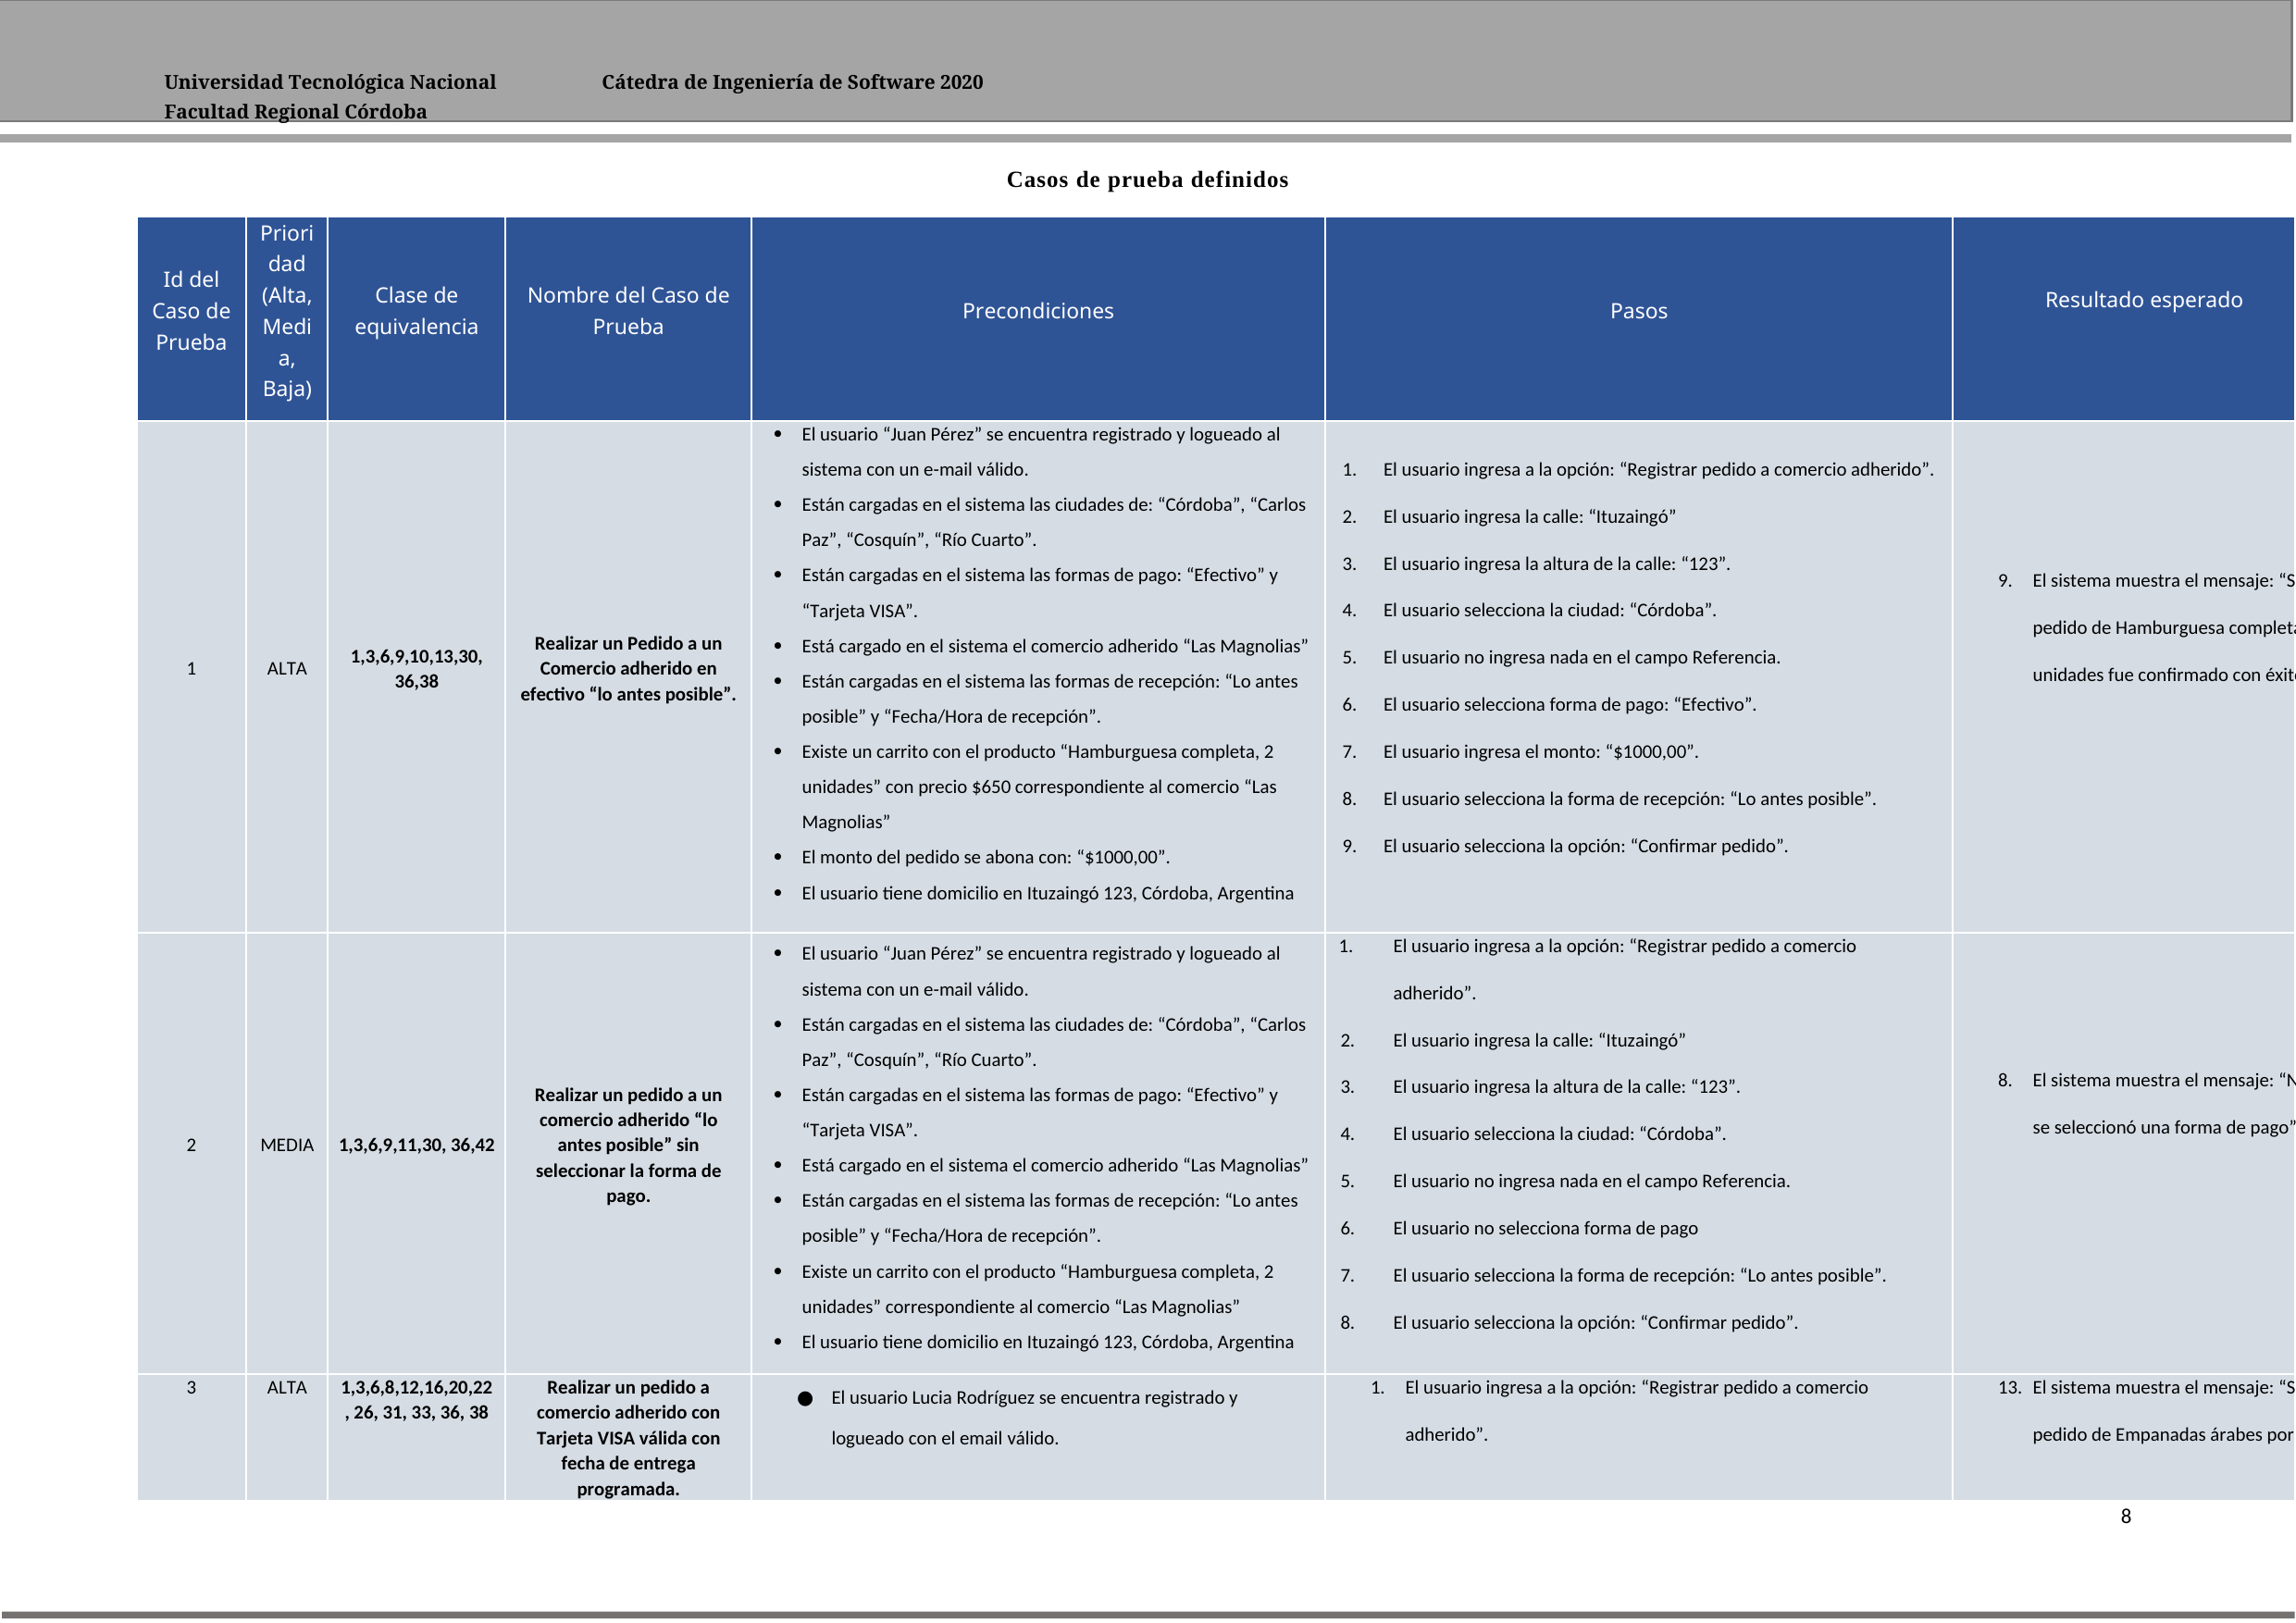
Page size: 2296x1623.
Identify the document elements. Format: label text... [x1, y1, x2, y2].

table_cell 2 [138, 934, 245, 1373]
table_header Resultado esperado [1954, 217, 2294, 420]
text Casos de prueba definidos [164, 166, 2131, 192]
table_cell El usuario ingresa a la opción: “Registrar pedido a comercio adherido”. El usuario ingresa la calle: “Ituzaingó” El usuario ingresa la altura de la calle: “123”. El usuario selecciona la ciudad: “Córdoba”. El usuario no ingresa nada en el campo Referencia. El usuario no selecciona forma de pago El usuario selecciona la forma de recepción: “Lo antes posible”. El usuario selecciona la opción: “Confirmar pedido”. [1326, 934, 1952, 1373]
table_cell 1,3,6,9,11,30, 36,42 [329, 934, 504, 1373]
table_cell Realizar un Pedido a un Comercio adherido en efectivo “lo antes posible”. [506, 422, 751, 932]
table_cell El usuario “Juan Pérez” se encuentra registrado y logueado al sistema con un e-mail válido. Están cargadas en el sistema las ciudades de: “Córdoba”, “Carlos Paz”, “Cosquín”, “Río Cuarto”. Están cargadas en el sistema las formas de pago: “Efectivo” y “Tarjeta VISA”. Está cargado en el sistema el comercio adherido “Las Magnolias” Están cargadas en el sistema las formas de recepción: “Lo antes posible” y “Fecha/Hora de recepción”. Existe un carrito con el producto “Hamburguesa completa, 2 unidades” con precio $650 correspondiente al comercio “Las Magnolias” El monto del pedido se abona con: “$1000,00”. El usuario tiene domicilio en Ituzaingó 123, Córdoba, Argentina [752, 422, 1324, 932]
table_cell El usuario “Juan Pérez” se encuentra registrado y logueado al sistema con un e-mail válido. Están cargadas en el sistema las ciudades de: “Córdoba”, “Carlos Paz”, “Cosquín”, “Río Cuarto”. Están cargadas en el sistema las formas de pago: “Efectivo” y “Tarjeta VISA”. Está cargado en el sistema el comercio adherido “Las Magnolias” Están cargadas en el sistema las formas de recepción: “Lo antes posible” y “Fecha/Hora de recepción”. Existe un carrito con el producto “Hamburguesa completa, 2 unidades” correspondiente al comercio “Las Magnolias” El usuario tiene domicilio en Ituzaingó 123, Córdoba, Argentina [752, 934, 1324, 1373]
table_cell Realizar un pedido a un comercio adherido “lo antes posible” sin seleccionar la forma de pago. [506, 934, 751, 1373]
table_cell El usuario ingresa a la opción: “Registrar pedido a comercio adherido”. El usuario ingresa la calle: “Ituzaingó” El usuario ingresa la altura de la calle: “123”. El usuario selecciona la ciudad: “Córdoba”. El usuario no ingresa nada en el campo Referencia. El usuario selecciona forma de pago: “Efectivo”. El usuario ingresa el monto: “$1000,00”. El usuario selecciona la forma de recepción: “Lo antes posible”. El usuario selecciona la opción: “Confirmar pedido”. [1326, 422, 1952, 932]
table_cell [1954, 1375, 2294, 1500]
table_cell ALTA [247, 422, 327, 932]
table_header Pasos [1326, 217, 1952, 420]
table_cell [752, 1375, 1324, 1500]
table_cell MEDIA [247, 934, 327, 1373]
table_cell El sistema muestra el mensaje: “Su pedido de Hamburguesa completa, 2 unidades fue confirmado con éxito”. [1954, 422, 2294, 932]
table_header Prioridad (Alta, Media, Baja) [247, 217, 327, 420]
table_cell 1,3,6,9,10,13,30, 36,38 [329, 422, 504, 932]
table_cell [506, 1375, 751, 1500]
table_header Precondiciones [752, 217, 1324, 420]
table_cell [329, 1375, 504, 1500]
table_cell 1 [138, 422, 245, 932]
table_cell ALTA [247, 1375, 327, 1500]
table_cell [1326, 1375, 1952, 1500]
table_header Nombre del Caso de Prueba [506, 217, 751, 420]
table_header Id del Caso de Prueba [138, 217, 245, 420]
table_cell El sistema muestra el mensaje: “No se seleccionó una forma de pago”. [1954, 934, 2294, 1373]
table_cell 3 [138, 1375, 245, 1500]
table_header Clase de equivalencia [329, 217, 504, 420]
